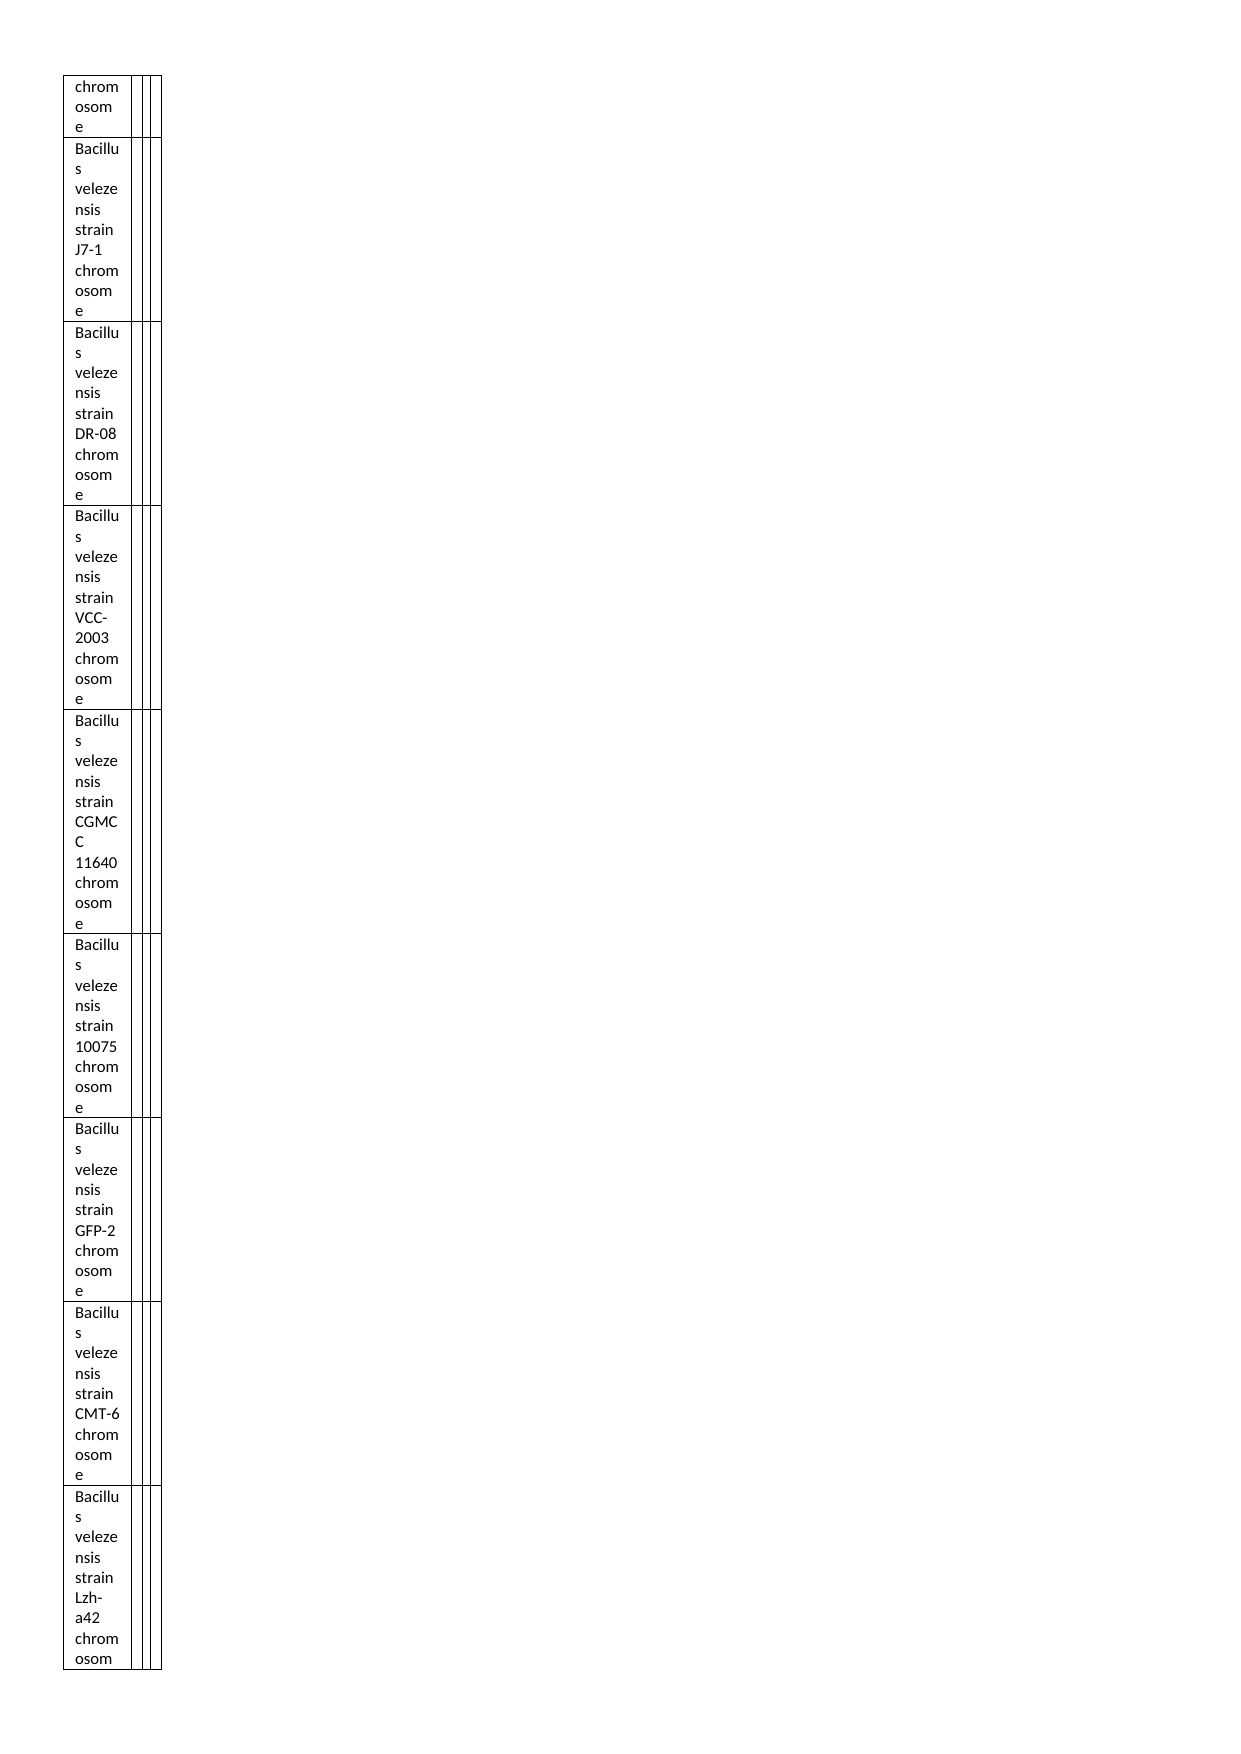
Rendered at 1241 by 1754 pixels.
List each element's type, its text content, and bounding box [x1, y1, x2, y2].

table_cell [64, 1486, 131, 1669]
table_cell Bacillus velezensis strain CMT-6 chromosome [64, 1302, 131, 1485]
table_cell Bacillus velezensis strain 10075 chromosome [64, 934, 131, 1117]
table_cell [64, 76, 131, 137]
table_cell Bacillus velezensis strain DR-08 chromosome [64, 322, 131, 505]
table_cell Bacillus velezensis strain GFP-2 chromosome [64, 1118, 131, 1301]
table_cell Bacillus velezensis strain VCC-2003 chromosome [64, 506, 131, 709]
table_cell Bacillus velezensis strain J7-1 chromosome [64, 138, 131, 321]
table_cell Bacillus velezensis strain CGMCC 11640 chromosome [64, 710, 131, 933]
